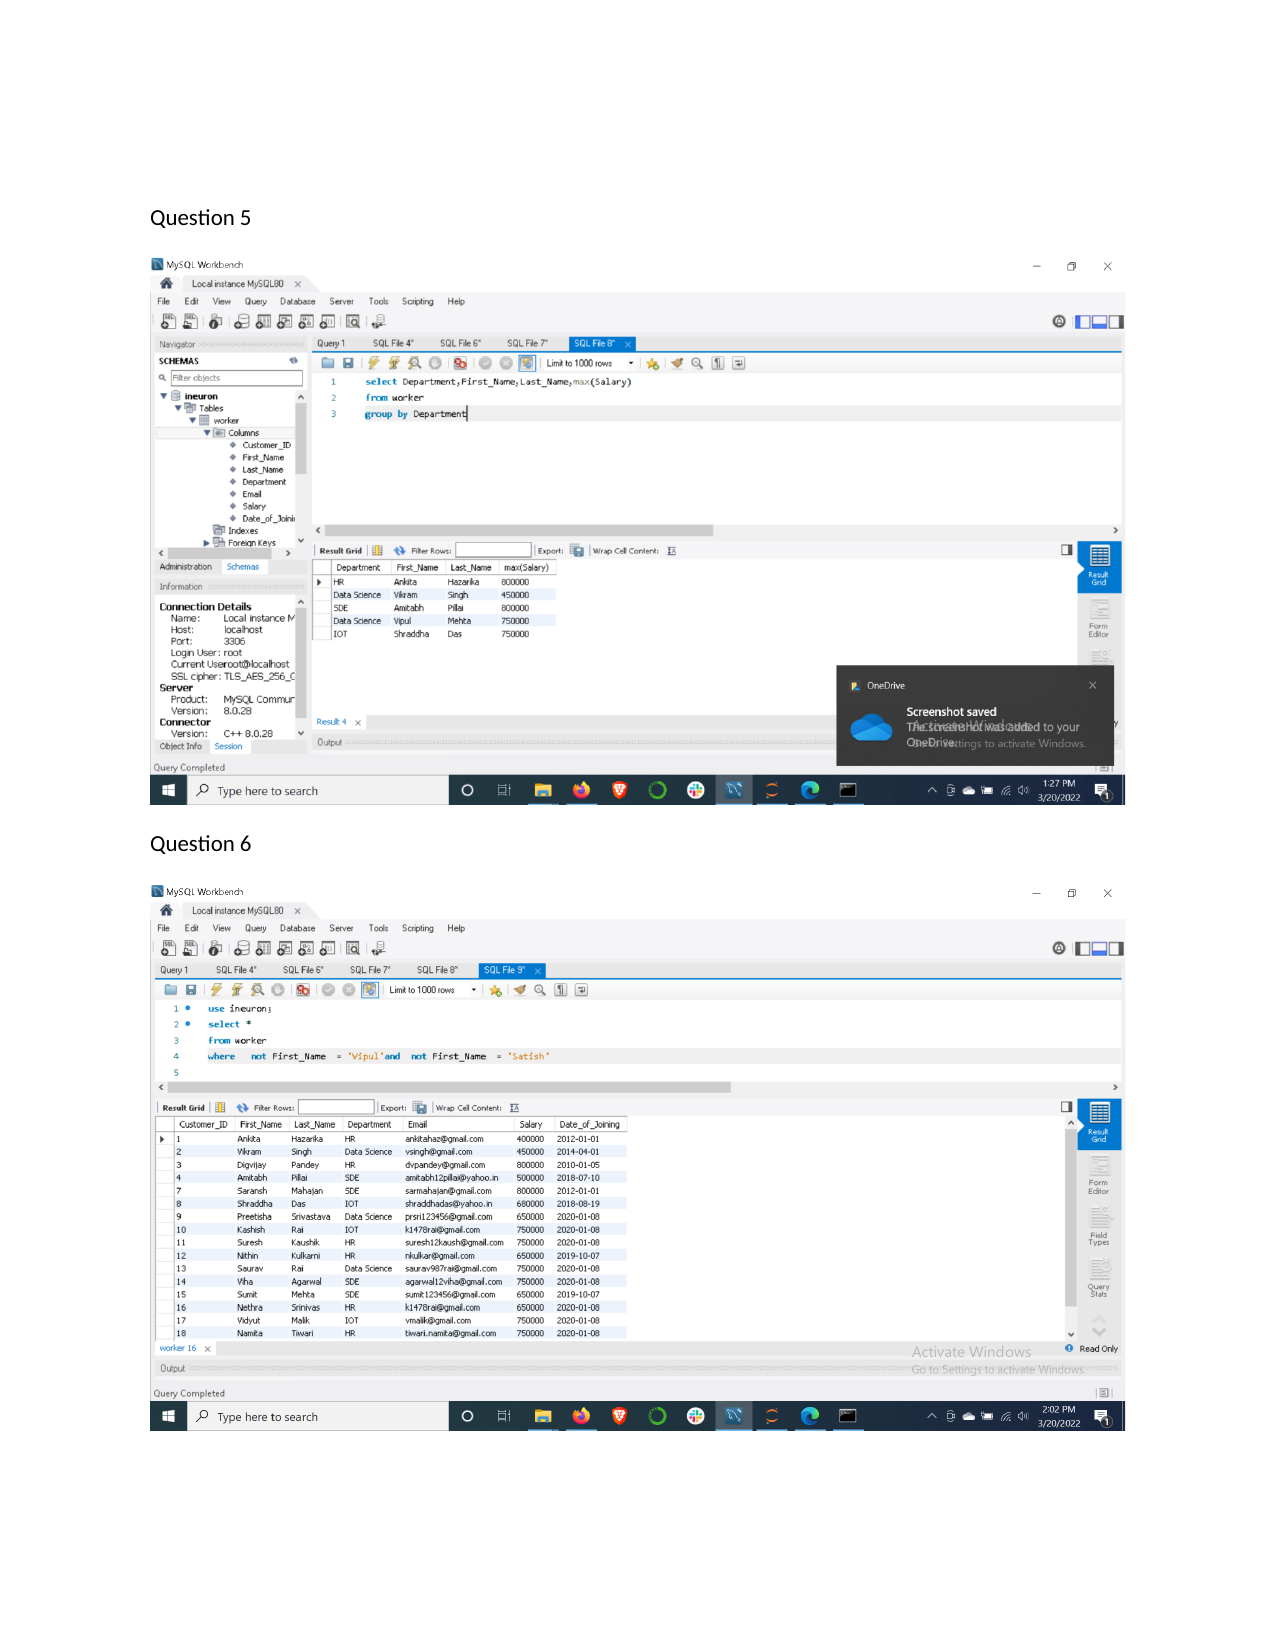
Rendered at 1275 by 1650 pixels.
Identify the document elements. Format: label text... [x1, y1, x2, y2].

picture [150, 256, 1125, 805]
text Question 6 [150, 829, 1125, 857]
text Question 5 [150, 203, 1125, 231]
picture [150, 882, 1125, 1431]
